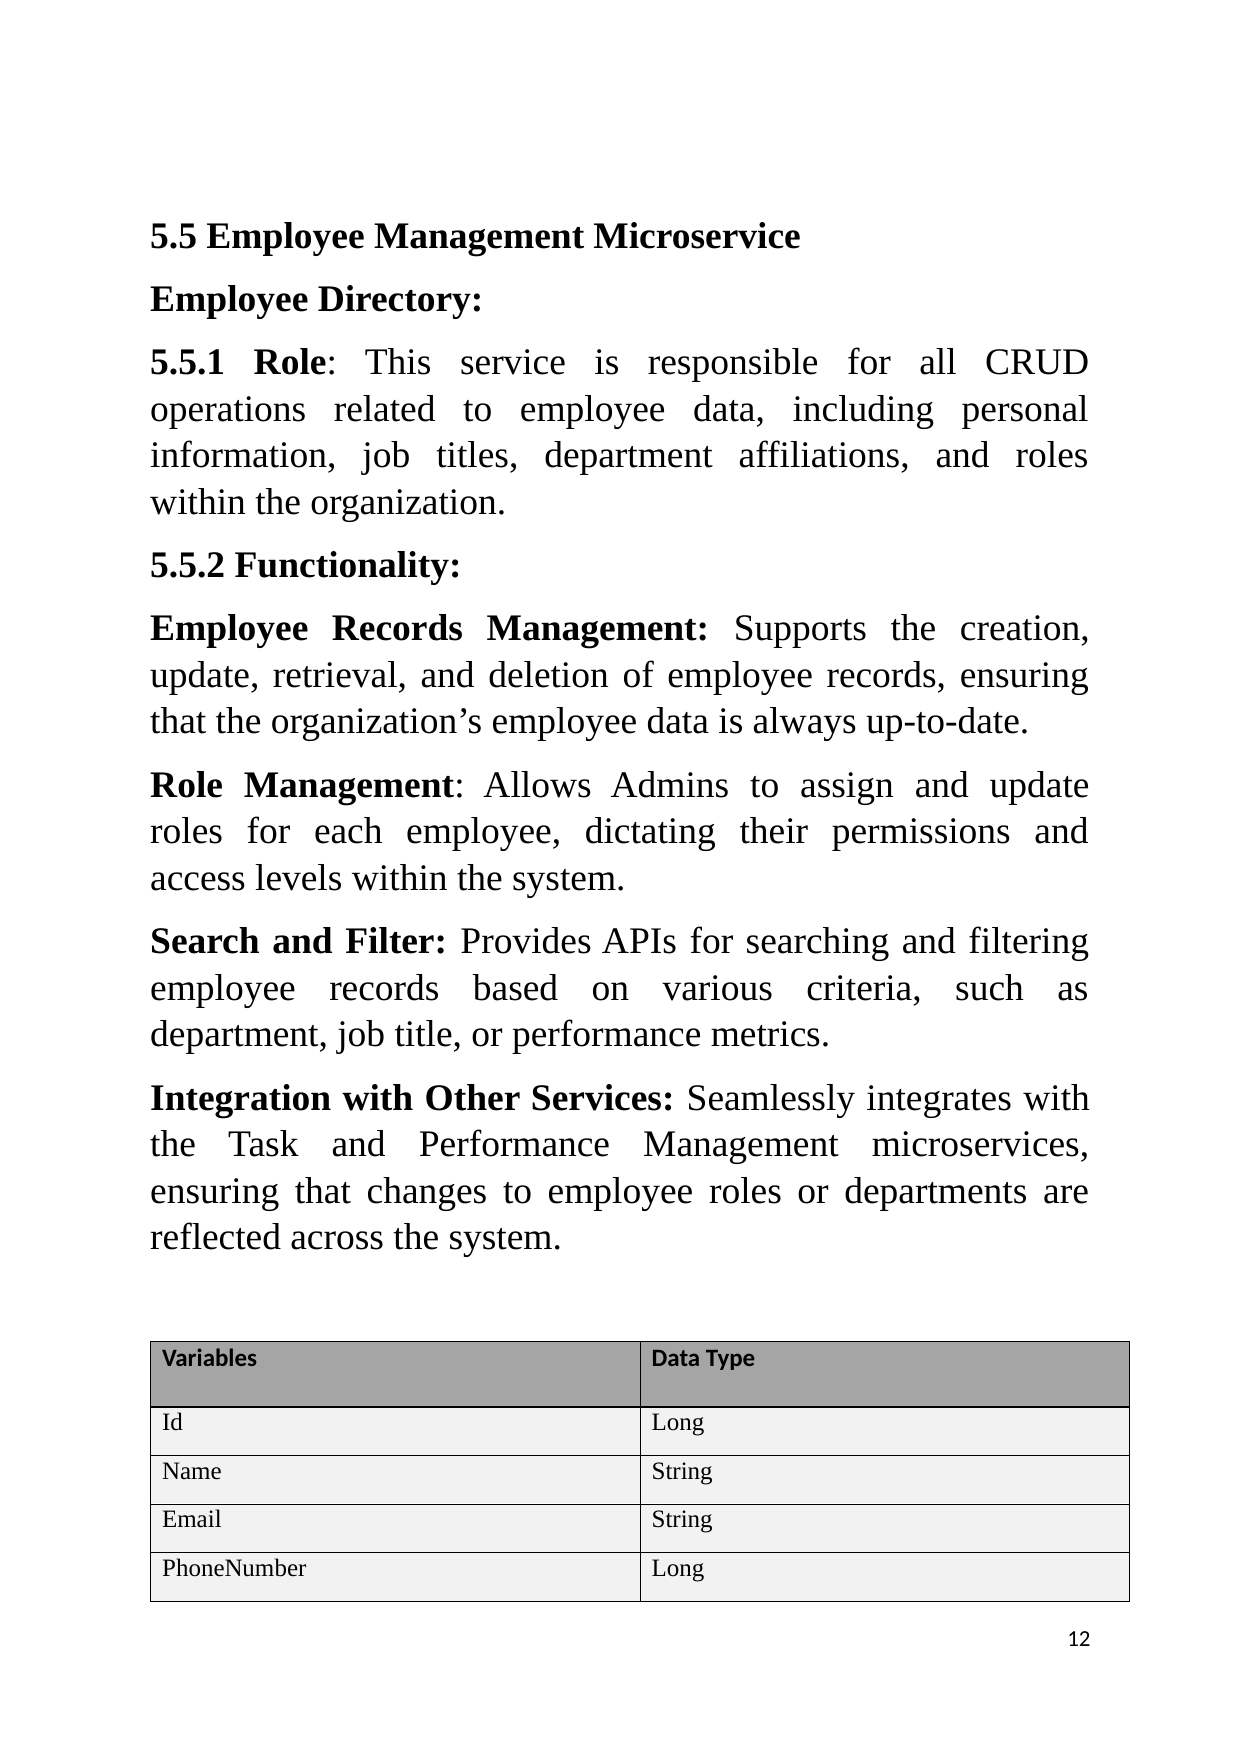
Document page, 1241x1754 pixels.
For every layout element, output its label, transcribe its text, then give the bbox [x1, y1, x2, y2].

text Employee Directory: [150, 276, 1090, 319]
text 5.5 Employee Management Microservice [150, 213, 1090, 256]
table_cell Long [641, 1553, 1129, 1601]
text Search and Filter: Provides APIs for searching and filtering employee records based on various criteria, such as department, job title, or performance metrics. [150, 918, 1090, 1055]
table_cell String [641, 1456, 1129, 1503]
table_cell String [641, 1505, 1129, 1552]
table_cell Email [151, 1505, 640, 1552]
table_cell PhoneNumber [151, 1553, 640, 1601]
table_cell Long [641, 1408, 1129, 1455]
text Integration with Other Services: Seamlessly integrates with the Task and Performance Management microservices, ensuring that changes to employee roles or departments are reflected across the system. [150, 1075, 1090, 1258]
table_header Data Type [641, 1342, 1129, 1406]
table_cell Id [151, 1408, 640, 1455]
table_header Variables [151, 1342, 640, 1406]
text Role Management: Allows Admins to assign and update roles for each employee, dictating their permissions and access levels within the system. [150, 762, 1090, 898]
text 5.5.1 Role: This service is responsible for all CRUD operations related to employee data, including personal information, job titles, department affiliations, and roles within the organization. [150, 340, 1090, 522]
text 5.5.2 Functionality: [150, 543, 1090, 586]
table_cell Name [151, 1456, 640, 1503]
text Employee Records Management: Supports the creation, update, retrieval, and deletion of employee records, ensuring that the organization’s employee data is always up-to-date. [150, 606, 1090, 742]
